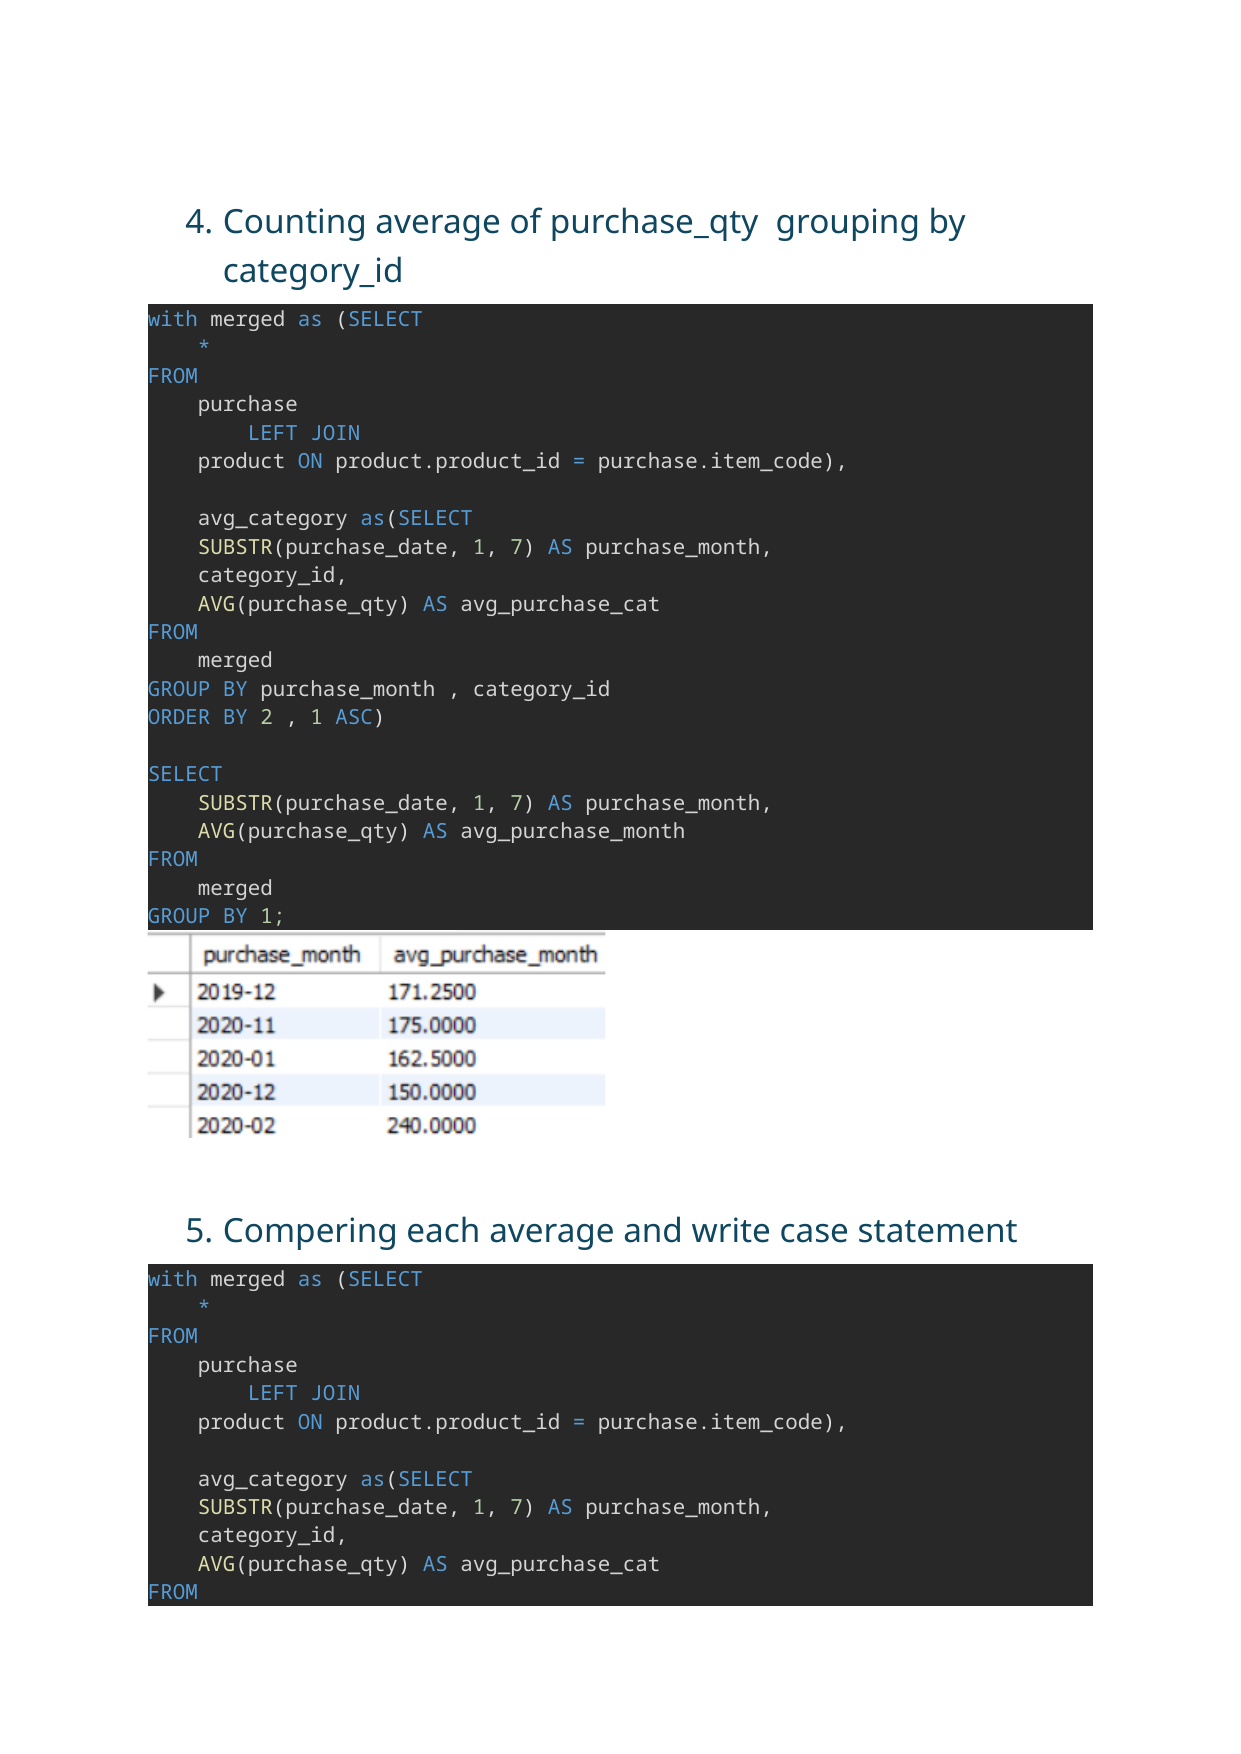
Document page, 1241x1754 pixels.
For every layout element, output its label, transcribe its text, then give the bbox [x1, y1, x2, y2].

picture [147, 930, 606, 1138]
text AVG(purchase_qty) AS avg_purchase_cat [148, 1549, 1093, 1577]
text purchase [148, 1350, 1093, 1378]
text FROM [148, 1577, 1093, 1606]
subtitle Compering each average and write case statement [185, 1207, 1093, 1253]
text FROM [148, 361, 1093, 389]
text GROUP BY purchase_month , category_id [148, 674, 1093, 702]
text FROM [148, 844, 1093, 873]
text ORDER BY 2 , 1 ASC) [148, 702, 1093, 731]
text GROUP BY 1; [148, 901, 1093, 930]
text merged [148, 646, 1093, 674]
text avg_category as(SELECT [148, 1464, 1093, 1492]
text avg_category as(SELECT [148, 503, 1093, 532]
text * [148, 1293, 1093, 1321]
text AVG(purchase_qty) AS avg_purchase_month [148, 816, 1093, 844]
text LEFT JOIN [148, 418, 1093, 446]
text category_id, [148, 1521, 1093, 1549]
text with merged as (SELECT [148, 304, 1093, 333]
text SUBSTR(purchase_date, 1, 7) AS purchase_month, [148, 788, 1093, 816]
text merged [148, 873, 1093, 901]
text category_id, [148, 560, 1093, 589]
text product ON product.product_id = purchase.item_code), [148, 1407, 1093, 1435]
text * [148, 333, 1093, 361]
subtitle Counting average of purchase_qty grouping by category_id [185, 198, 1093, 292]
text with merged as (SELECT [148, 1264, 1093, 1293]
text FROM [148, 1321, 1093, 1350]
text purchase [148, 389, 1093, 418]
text SELECT [148, 759, 1093, 788]
text AVG(purchase_qty) AS avg_purchase_cat [148, 589, 1093, 617]
text product ON product.product_id = purchase.item_code), [148, 446, 1093, 475]
text SUBSTR(purchase_date, 1, 7) AS purchase_month, [148, 532, 1093, 560]
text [148, 1492, 1093, 1521]
text LEFT JOIN [148, 1378, 1093, 1407]
text FROM [148, 617, 1093, 646]
